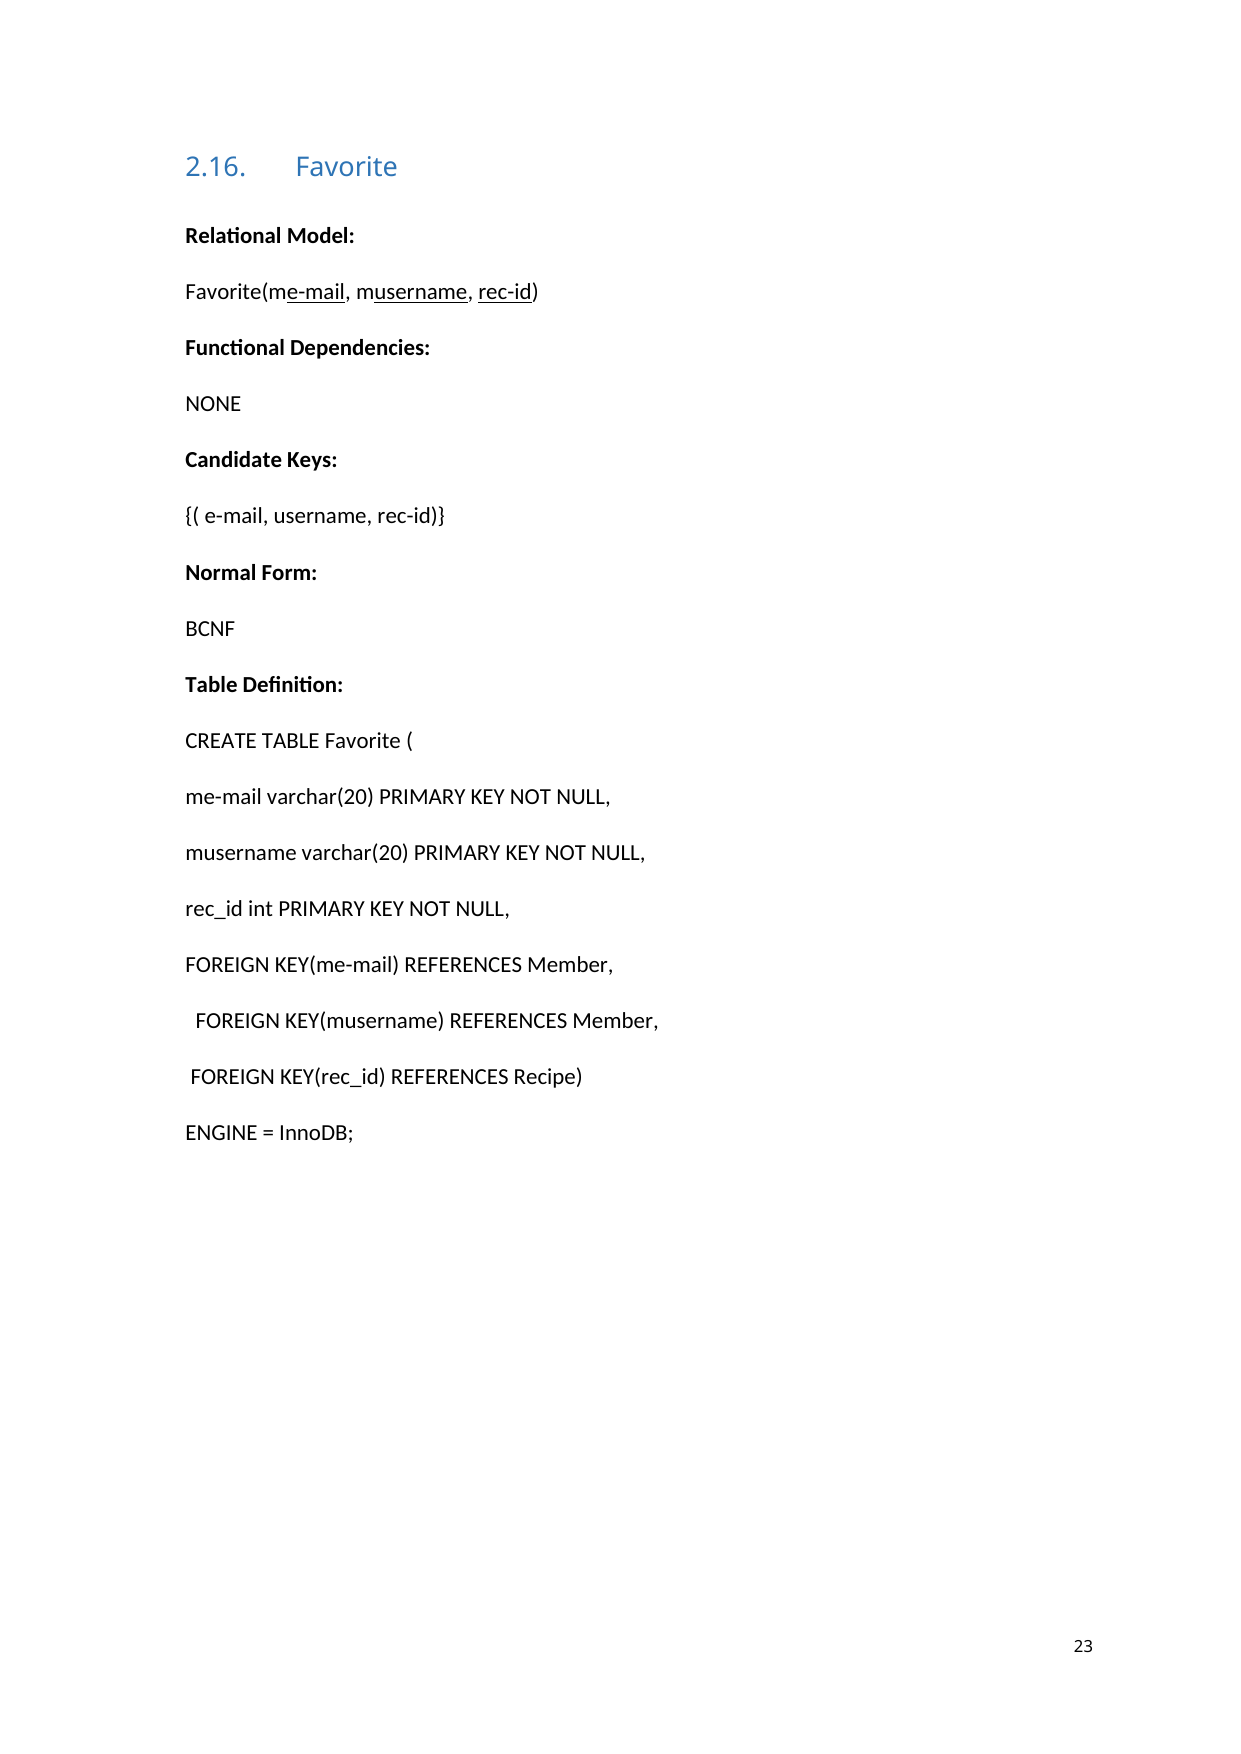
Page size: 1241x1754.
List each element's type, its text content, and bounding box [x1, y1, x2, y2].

text BCNF [185, 614, 1093, 642]
text Relational Model: [185, 221, 1093, 249]
text NONE [185, 389, 1093, 417]
text musername varchar(20) PRIMARY KEY NOT NULL, [185, 838, 1093, 866]
text rec_id int PRIMARY KEY NOT NULL, [185, 894, 1093, 922]
text FOREIGN KEY(musername) REFERENCES Member, [185, 1006, 1093, 1034]
text Candidate Keys: [185, 446, 1093, 473]
subtitle Favorite [185, 148, 1093, 184]
text Favorite(me-mail, musername, rec-id) [185, 277, 1093, 305]
text Normal Form: [185, 558, 1093, 586]
text {( e-mail, username, rec-id)} [185, 502, 1093, 529]
text FOREIGN KEY(rec_id) REFERENCES Recipe) [185, 1062, 1093, 1090]
text CREATE TABLE Favorite ( [185, 726, 1093, 754]
text FOREIGN KEY(me-mail) REFERENCES Member, [185, 950, 1093, 978]
text ENGINE = InnoDB; [185, 1118, 1093, 1146]
text Functional Dependencies: [185, 333, 1093, 361]
text Table Definition: [185, 670, 1093, 698]
text me-mail varchar(20) PRIMARY KEY NOT NULL, [185, 782, 1093, 810]
